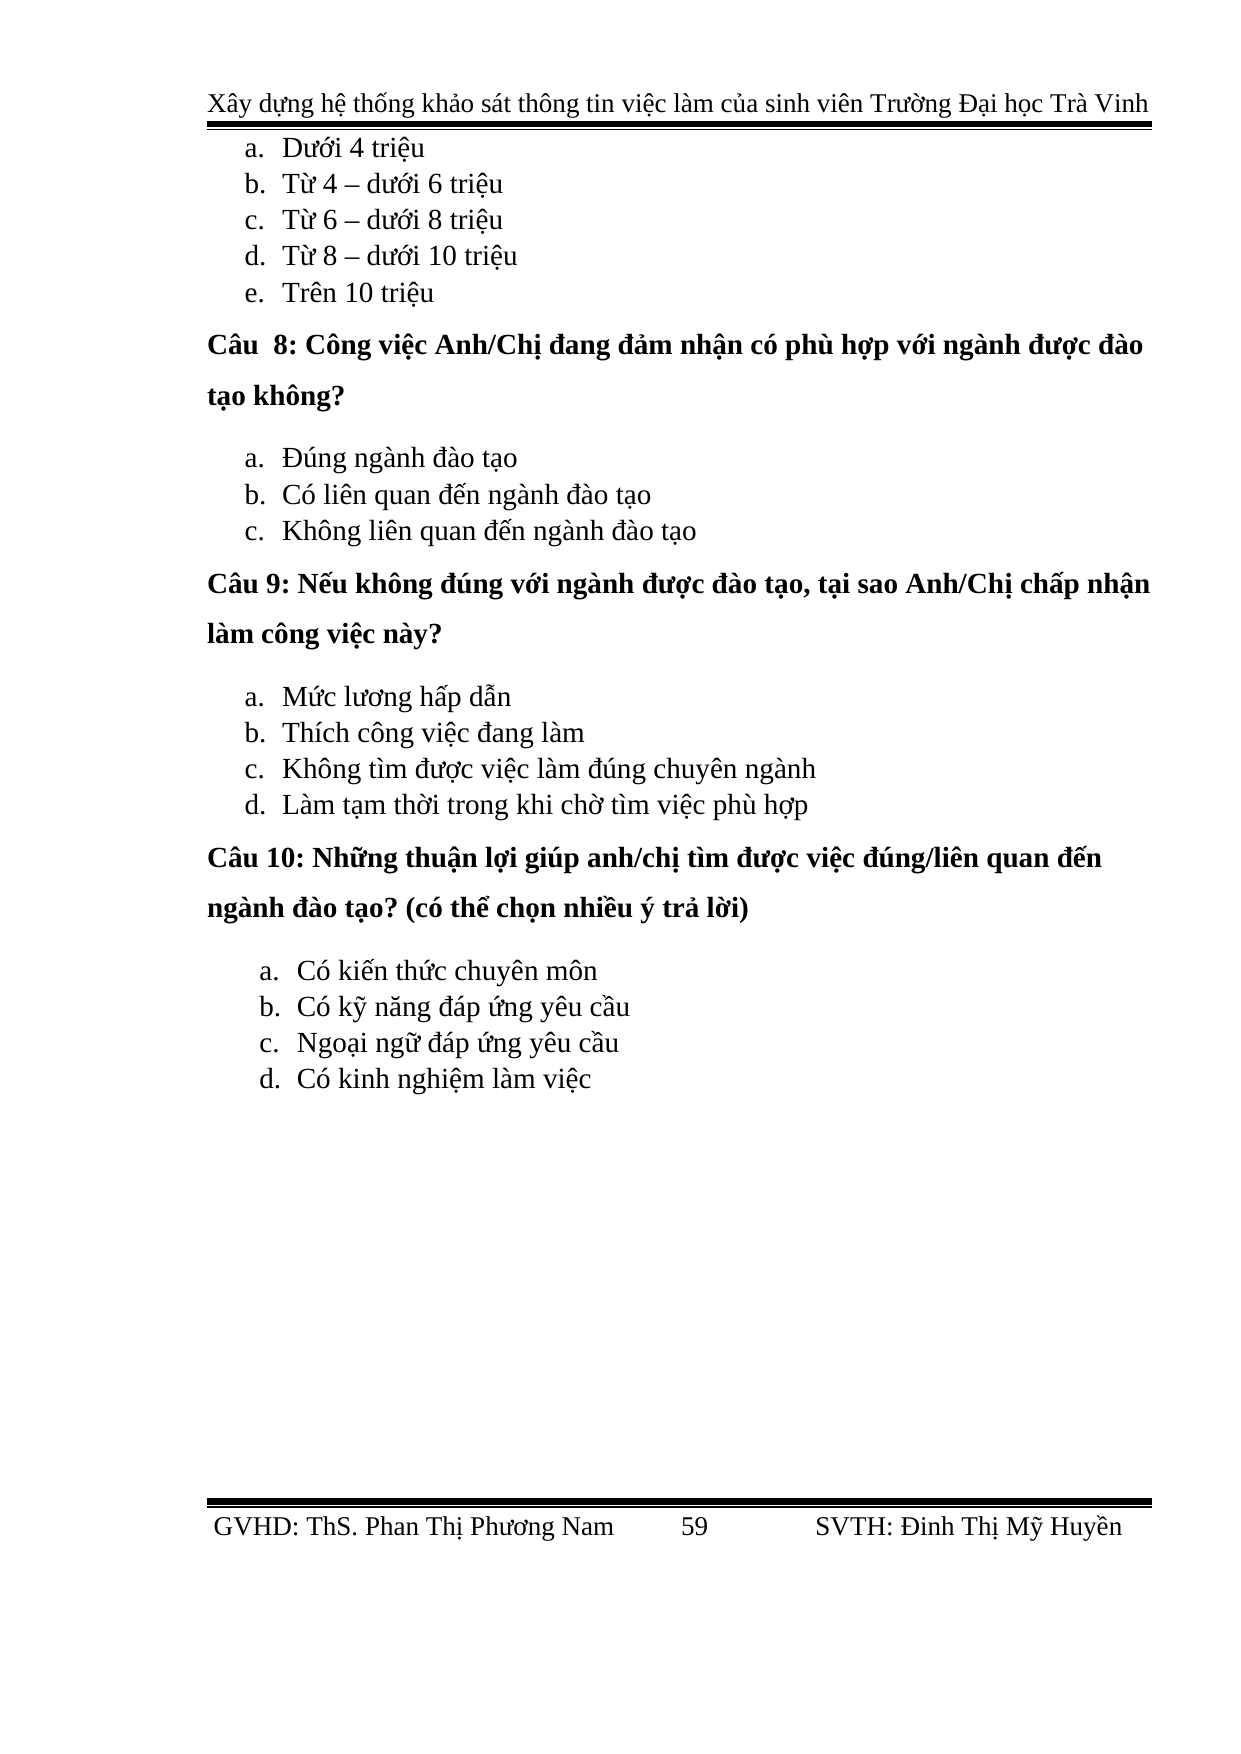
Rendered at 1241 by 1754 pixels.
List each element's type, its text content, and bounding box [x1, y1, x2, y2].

list Có kỹ năng đáp ứng yêu cầu [259, 989, 1152, 1023]
list Mức lương hấp dẫn [244, 679, 1152, 712]
list Từ 4 – dưới 6 triệu [244, 166, 1152, 200]
list Có kinh nghiệm làm việc [259, 1062, 1152, 1095]
list Thích công việc đang làm [244, 715, 1152, 748]
text Câu 10: Những thuận lợi giúp anh/chị tìm được việc đúng/liên quan đến ngành đào tạo? (có thể chọn nhiều ý trả lời) [207, 840, 1152, 924]
list Có liên quan đến ngành đào tạo [244, 477, 1152, 510]
list Không tìm được việc làm đúng chuyên ngành [244, 751, 1152, 785]
list Không liên quan đến ngành đào tạo [244, 513, 1152, 546]
list Trên 10 triệu [244, 275, 1152, 308]
list Dưới 4 triệu [244, 130, 1152, 164]
list Có kiến thức chuyên môn [259, 953, 1152, 987]
text Câu 9: Nếu không đúng với ngành được đào tạo, tại sao Anh/Chị chấp nhận làm công việc này? [207, 566, 1152, 649]
list Từ 8 – dưới 10 triệu [244, 238, 1152, 272]
list Ngoại ngữ đáp ứng yêu cầu [259, 1026, 1152, 1059]
list Làm tạm thời trong khi chờ tìm việc phù hợp [244, 787, 1152, 821]
list Từ 6 – dưới 8 triệu [244, 202, 1152, 236]
list Đúng ngành đào tạo [244, 441, 1152, 474]
text Câu 8: Công việc Anh/Chị đang đảm nhận có phù hợp với ngành được đào tạo không? [207, 327, 1152, 411]
